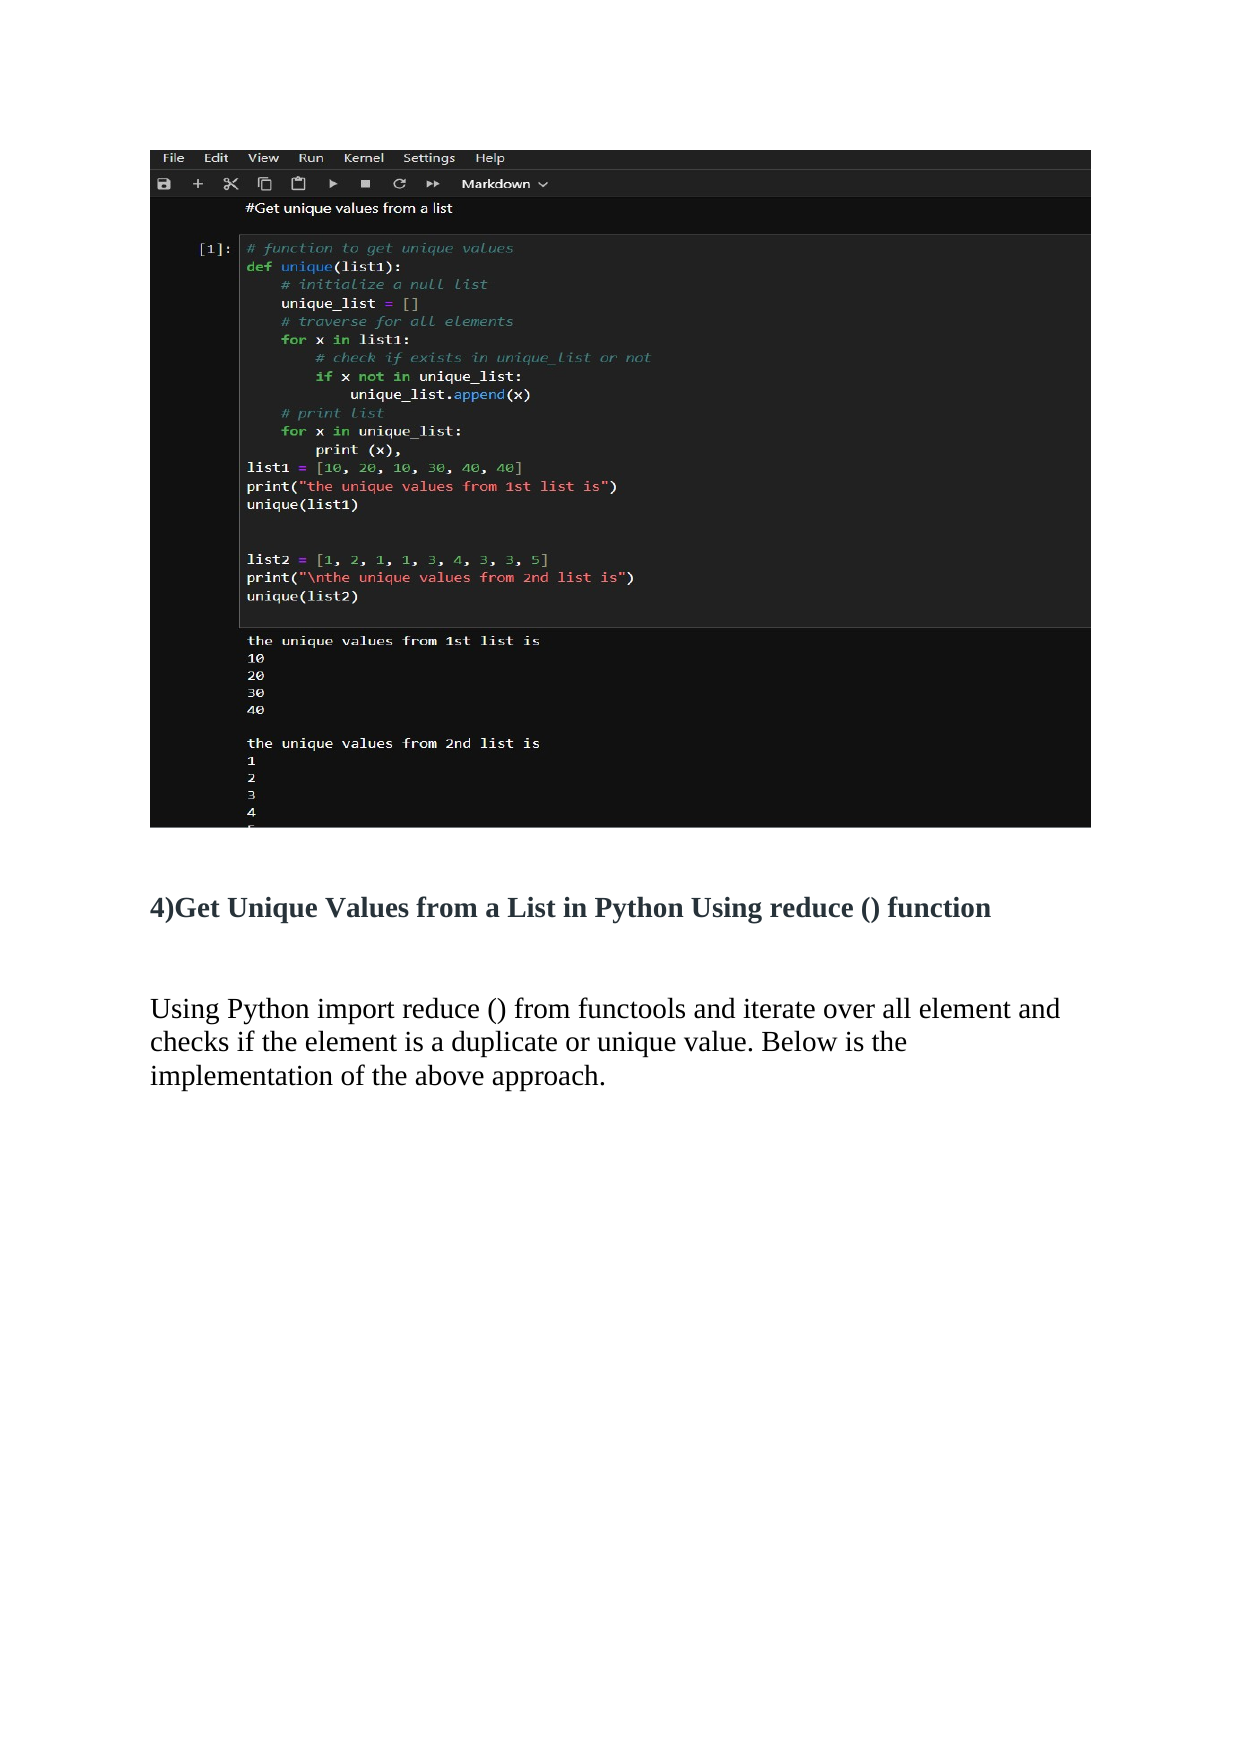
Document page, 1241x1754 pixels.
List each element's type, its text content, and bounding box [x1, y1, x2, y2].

picture [150, 150, 1091, 828]
text 4)Get Unique Values from a List in Python Using reduce () function [150, 890, 1090, 924]
text Using Python import reduce () from functools and iterate over all element and checks if the element is a duplicate or unique value. Below is the implementation of the above approach. [150, 991, 1090, 1092]
